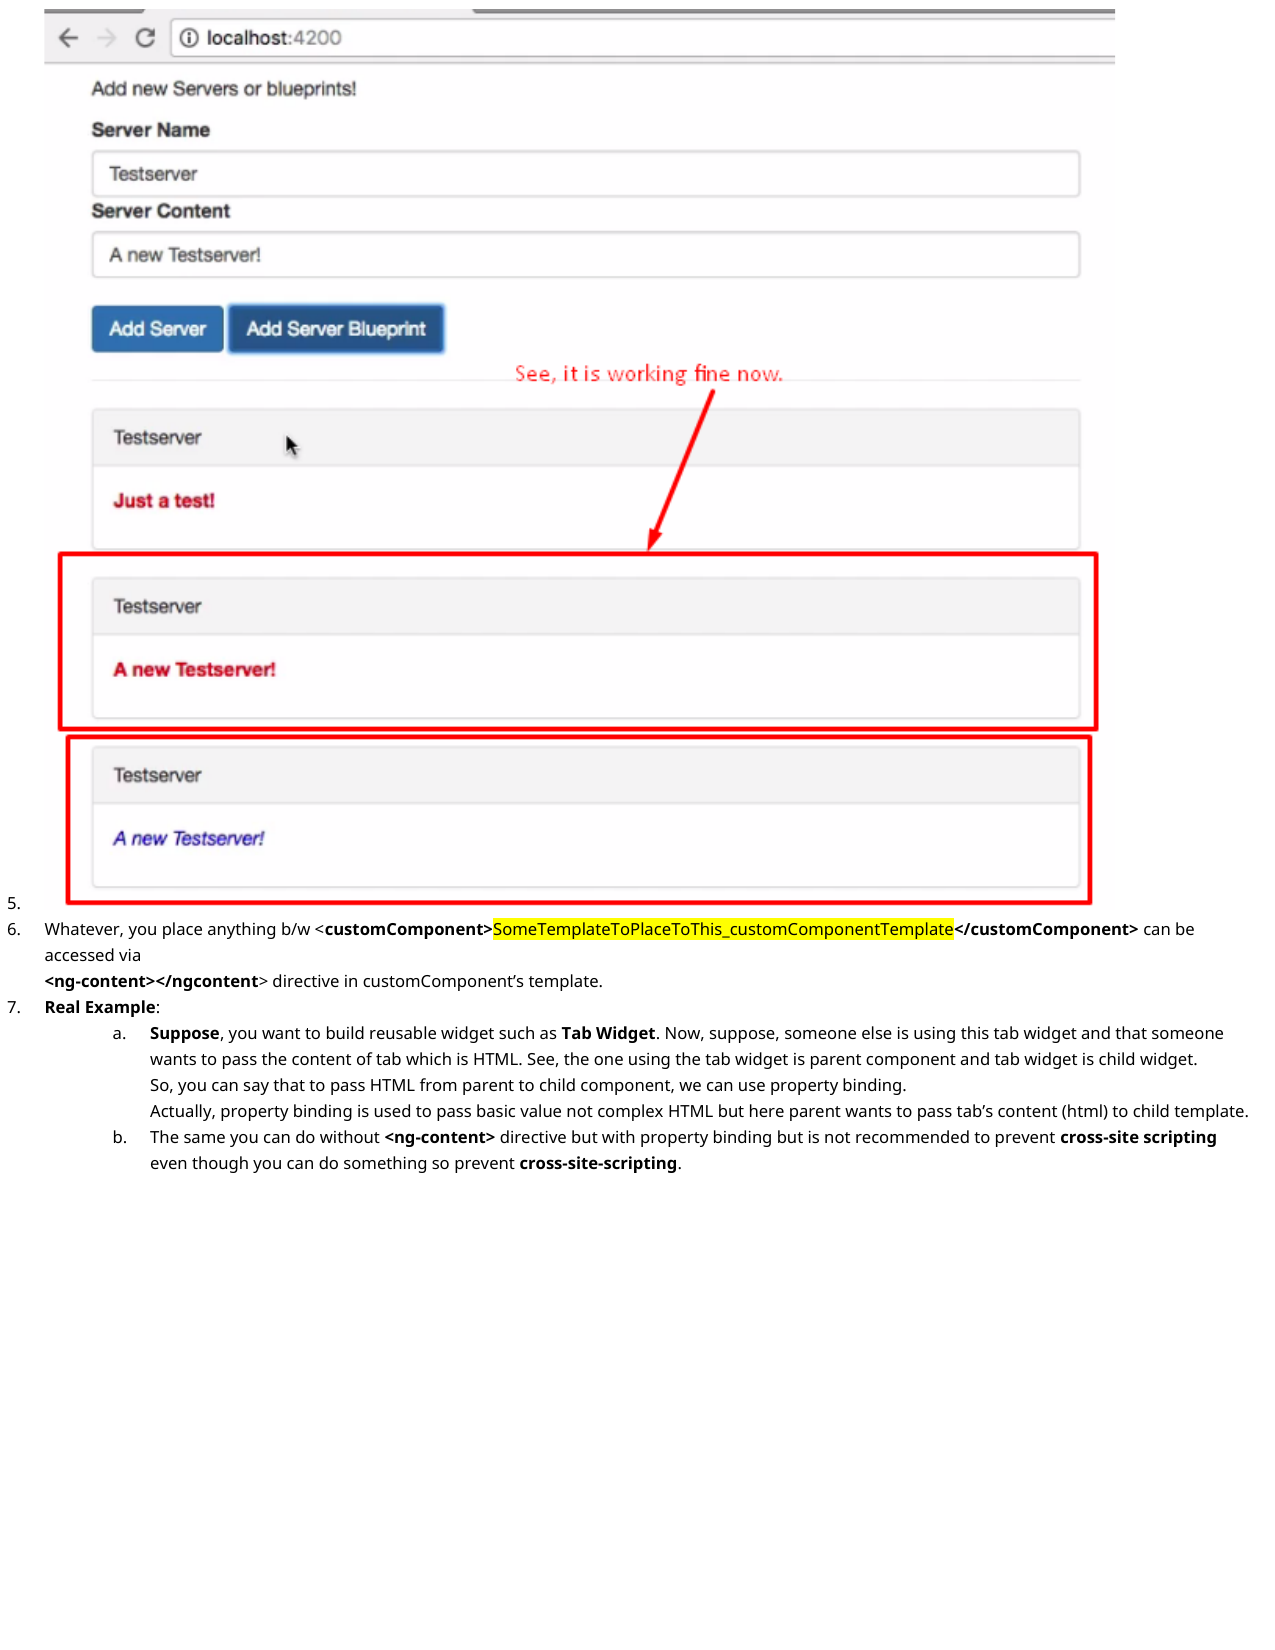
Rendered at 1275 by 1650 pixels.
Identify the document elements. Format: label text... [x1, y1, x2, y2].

list Real Example: [7, 996, 1255, 1018]
list The same you can do without <ng-content> directive but with property binding but is not recommended to prevent cross-site scripting even though you can do something so prevent cross-site-scripting. [112, 1126, 1255, 1175]
list Whatever, you place anything b/w <customComponent>SomeTemplateToPlaceToThis_customComponentTemplate</customComponent> can be accessed via <ng-content></ngcontent> directive in customComponent’s template. [7, 918, 1255, 992]
picture [44, 9, 1116, 910]
list Suppose, you want to build reusable widget such as Tab Widget. Now, suppose, someone else is using this tab widget and that someone wants to pass the content of tab which is HTML. See, the one using the tab widget is parent component and tab widget is child widget. So, you can say that to pass HTML from parent to child component, we can use property binding. Actually, property binding is used to pass basic value not complex HTML but here parent wants to pass tab’s content (html) to child template. [112, 1022, 1255, 1123]
